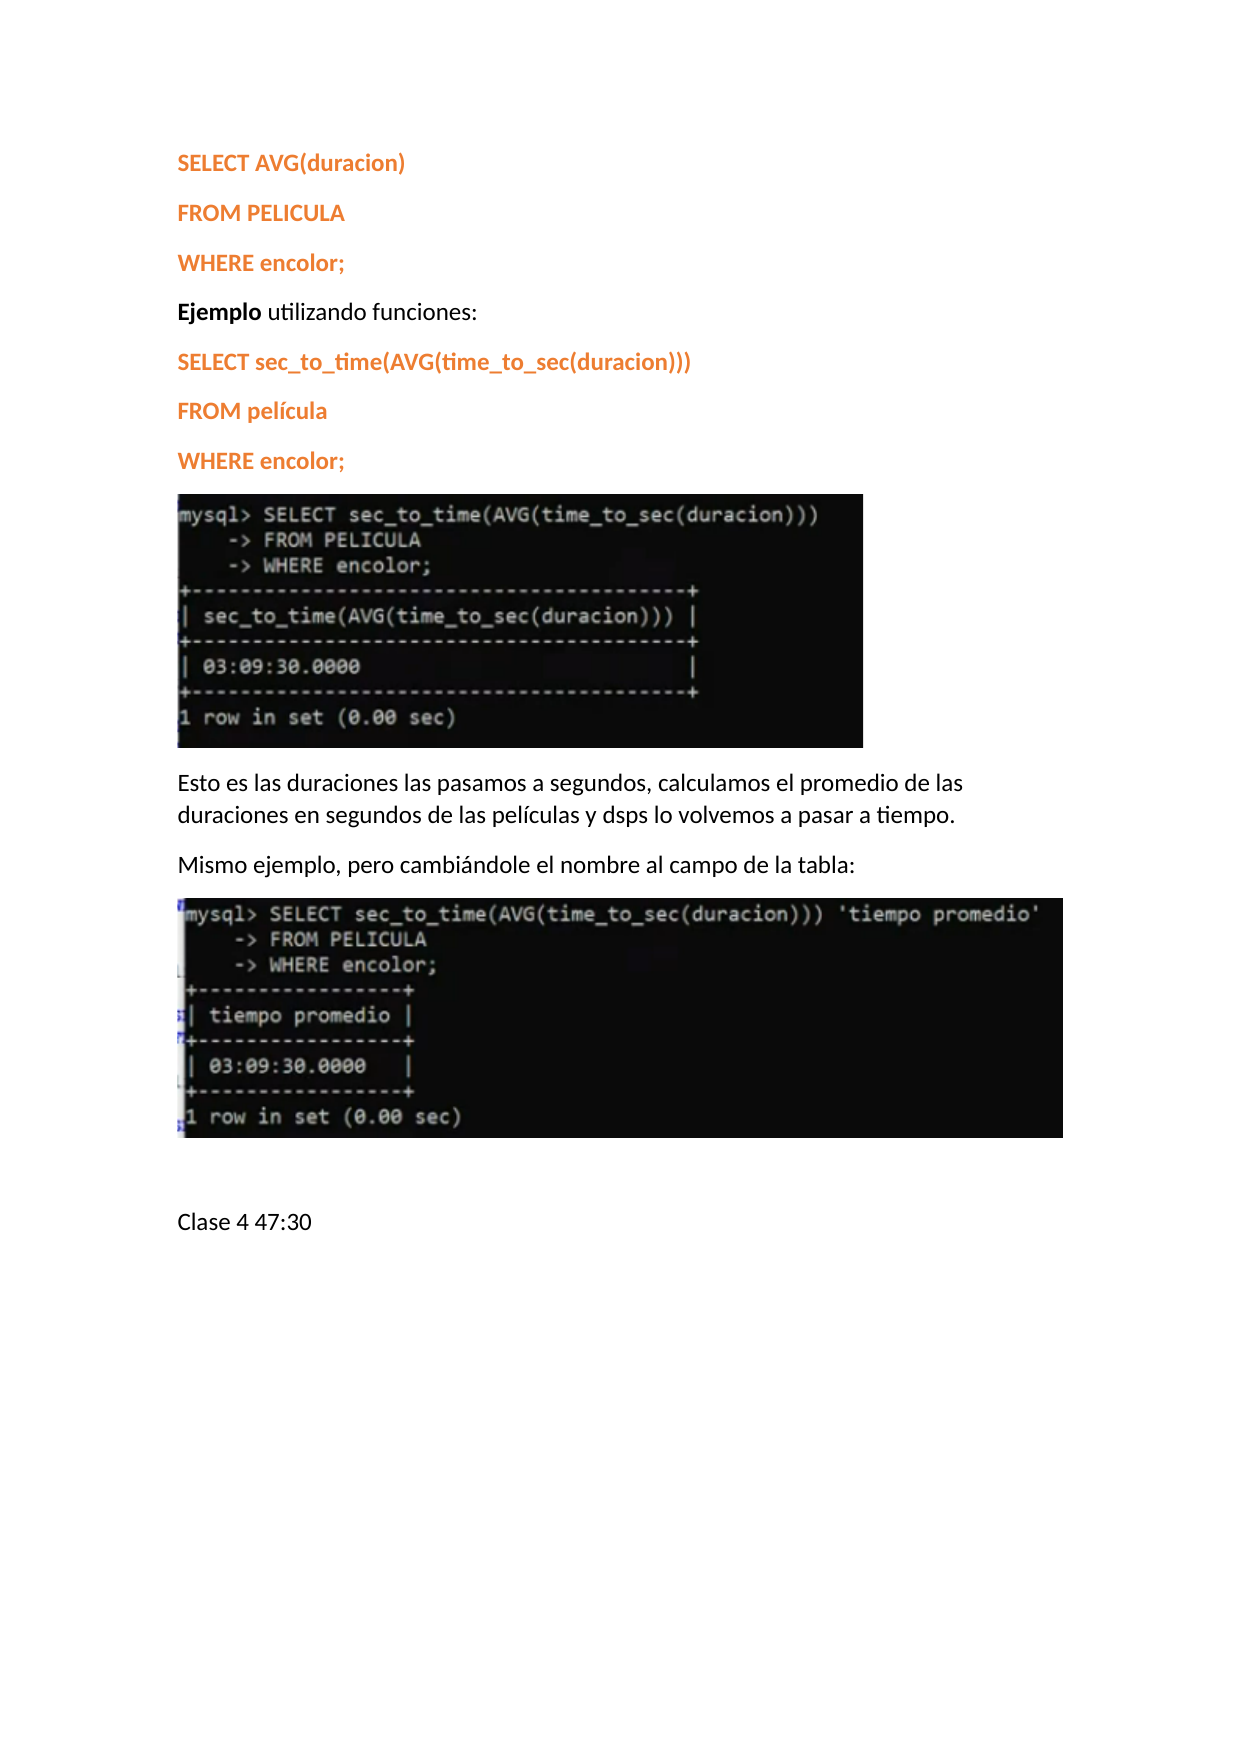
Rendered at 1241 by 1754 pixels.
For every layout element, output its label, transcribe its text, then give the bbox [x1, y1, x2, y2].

text WHERE encolor; [177, 445, 1063, 476]
picture [177, 898, 1063, 1138]
text FROM PELICULA [177, 197, 1063, 228]
text Clase 4 47:30 [177, 1206, 1063, 1236]
text Esto es las duraciones las pasamos a segundos, calculamos el promedio de las duraciones en segundos de las películas y dsps lo volvemos a pasar a tiempo. [177, 767, 1063, 830]
text Mismo ejemplo, pero cambiándole el nombre al campo de la tabla: [177, 849, 1063, 880]
picture [177, 494, 864, 748]
text Ejemplo utilizando funciones: [177, 296, 1063, 327]
text SELECT sec_to_time(AVG(time_to_sec(duracion))) [177, 346, 1063, 376]
text WHERE encolor; [177, 247, 1063, 277]
text SELECT AVG(duracion) [177, 148, 1063, 178]
text FROM película [177, 396, 1063, 426]
